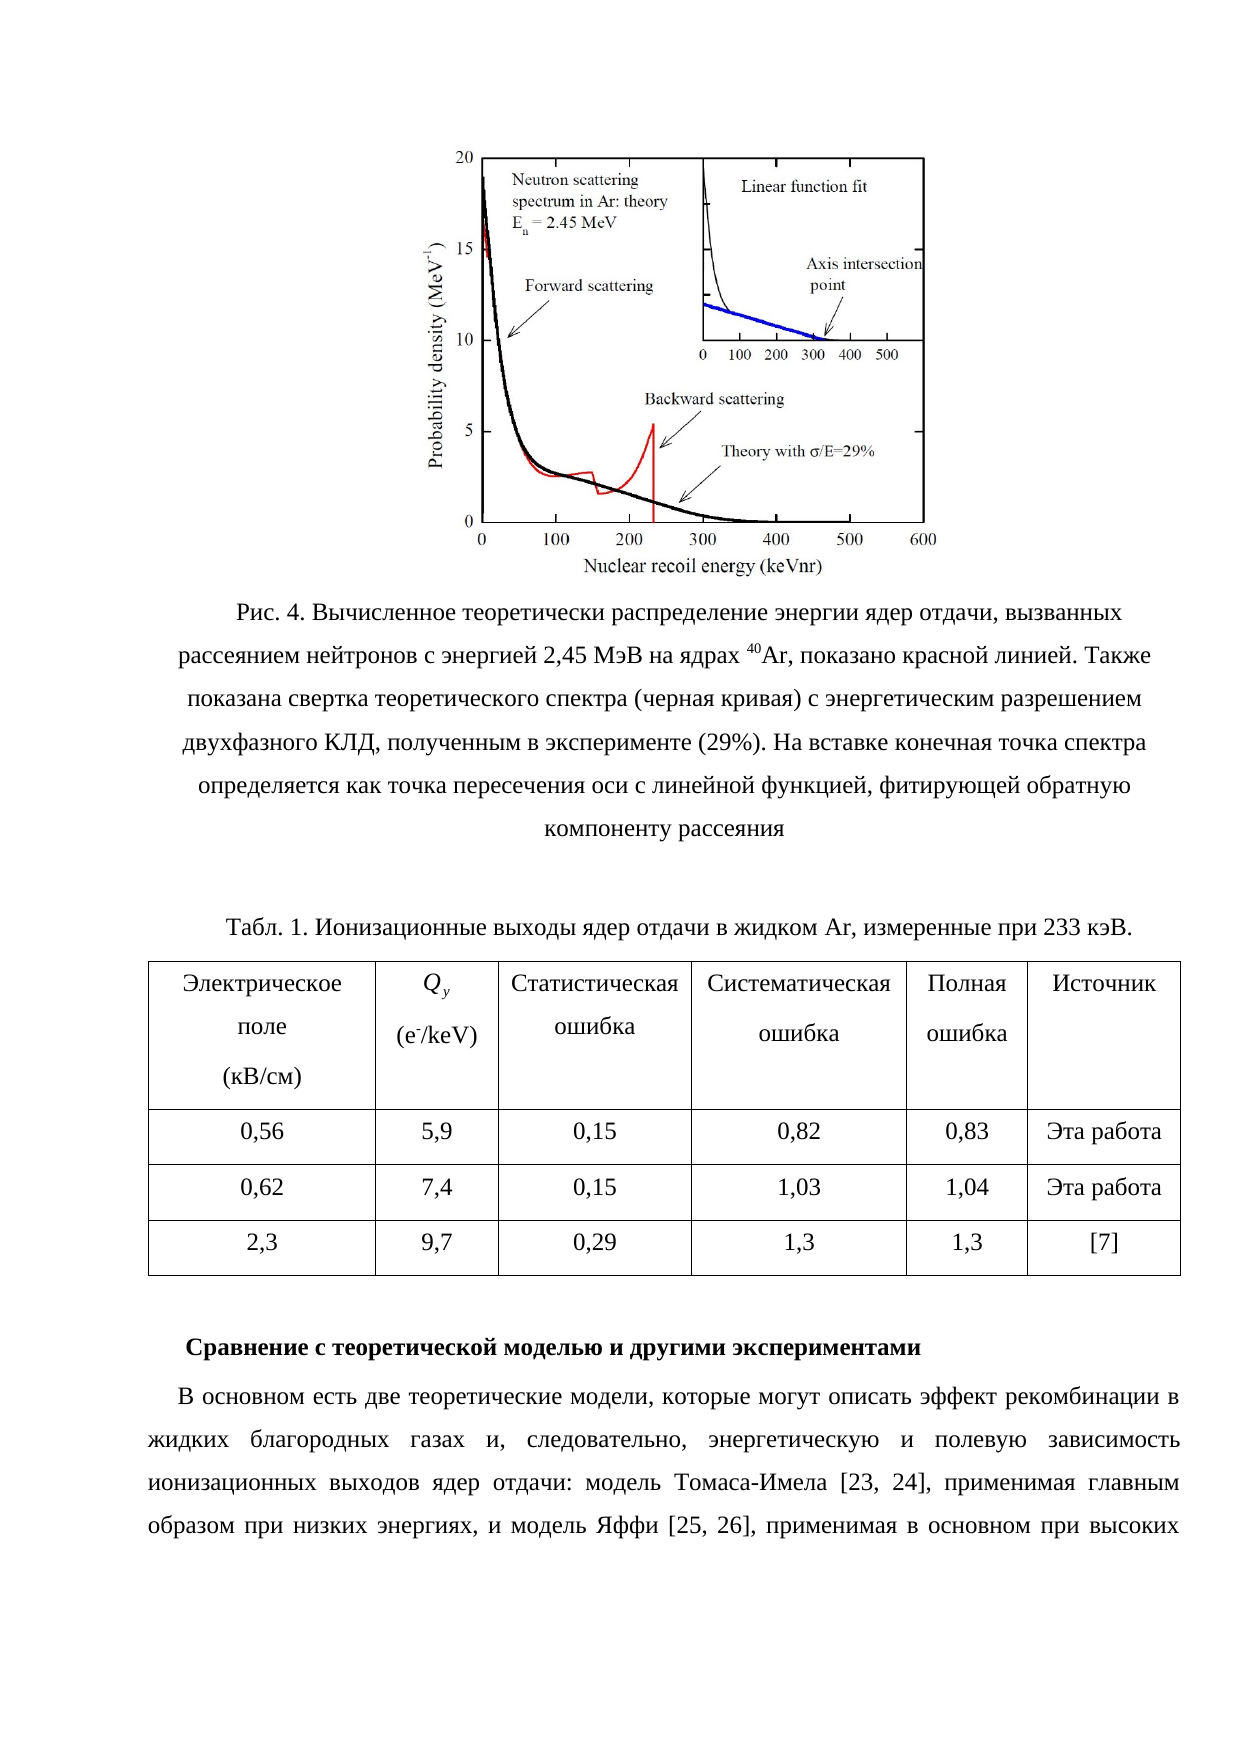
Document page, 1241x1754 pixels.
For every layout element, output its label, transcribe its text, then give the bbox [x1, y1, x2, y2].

table_cell 0,62 [149, 1165, 375, 1220]
text Табл. 1. Ионизационные выходы ядер отдачи в жидком Ar, измеренные при 233 кэВ. [148, 912, 1181, 940]
table_cell 0,29 [499, 1221, 691, 1275]
picture [421, 147, 938, 577]
table_cell 7,4 [376, 1165, 498, 1220]
table_cell 0,56 [149, 1110, 375, 1164]
table_cell 5,9 [376, 1110, 498, 1164]
table_cell 2,3 [149, 1221, 375, 1275]
table_header Полная ошибка [907, 962, 1027, 1109]
table_cell [7] [1028, 1221, 1180, 1275]
table_cell 0,82 [692, 1110, 906, 1164]
table_cell 1,3 [692, 1221, 906, 1275]
table_cell 0,15 [499, 1165, 691, 1220]
table_header Систематическая ошибка [692, 962, 906, 1109]
table_cell 0,15 [499, 1110, 691, 1164]
table_header (e-/keV) [376, 962, 498, 1109]
table_header Источник [1028, 962, 1180, 1109]
table_cell 0,83 [907, 1110, 1027, 1164]
table_cell 9,7 [376, 1221, 498, 1275]
table_cell 1,03 [692, 1165, 906, 1220]
text Рис. 4. Вычисленное теоретически распределение энергии ядер отдачи, вызванных рассеянием нейтронов с энергией 2,45 МэВ на ядрах 40Ar, показано красной линией. Также показана свертка теоретического спектра (черная кривая) с энергетическим разрешением двухфазного КЛД, полученным в эксперименте (29%). На вставке конечная точка спектра определяется как точка пересечения оси с линейной функцией, фитирующей обратную компоненту рассеяния [148, 597, 1181, 842]
table_cell Эта работа [1028, 1165, 1180, 1220]
table_header Статистическая ошибка [499, 962, 691, 1109]
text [148, 1381, 1181, 1539]
table_cell Эта работа [1028, 1110, 1180, 1164]
table_header Электрическое поле (кВ/см) [149, 962, 375, 1109]
table_cell 1,3 [907, 1221, 1027, 1275]
table_cell 1,04 [907, 1165, 1027, 1220]
text Сравнение с теоретической моделью и другими экспериментами [185, 1332, 1181, 1361]
